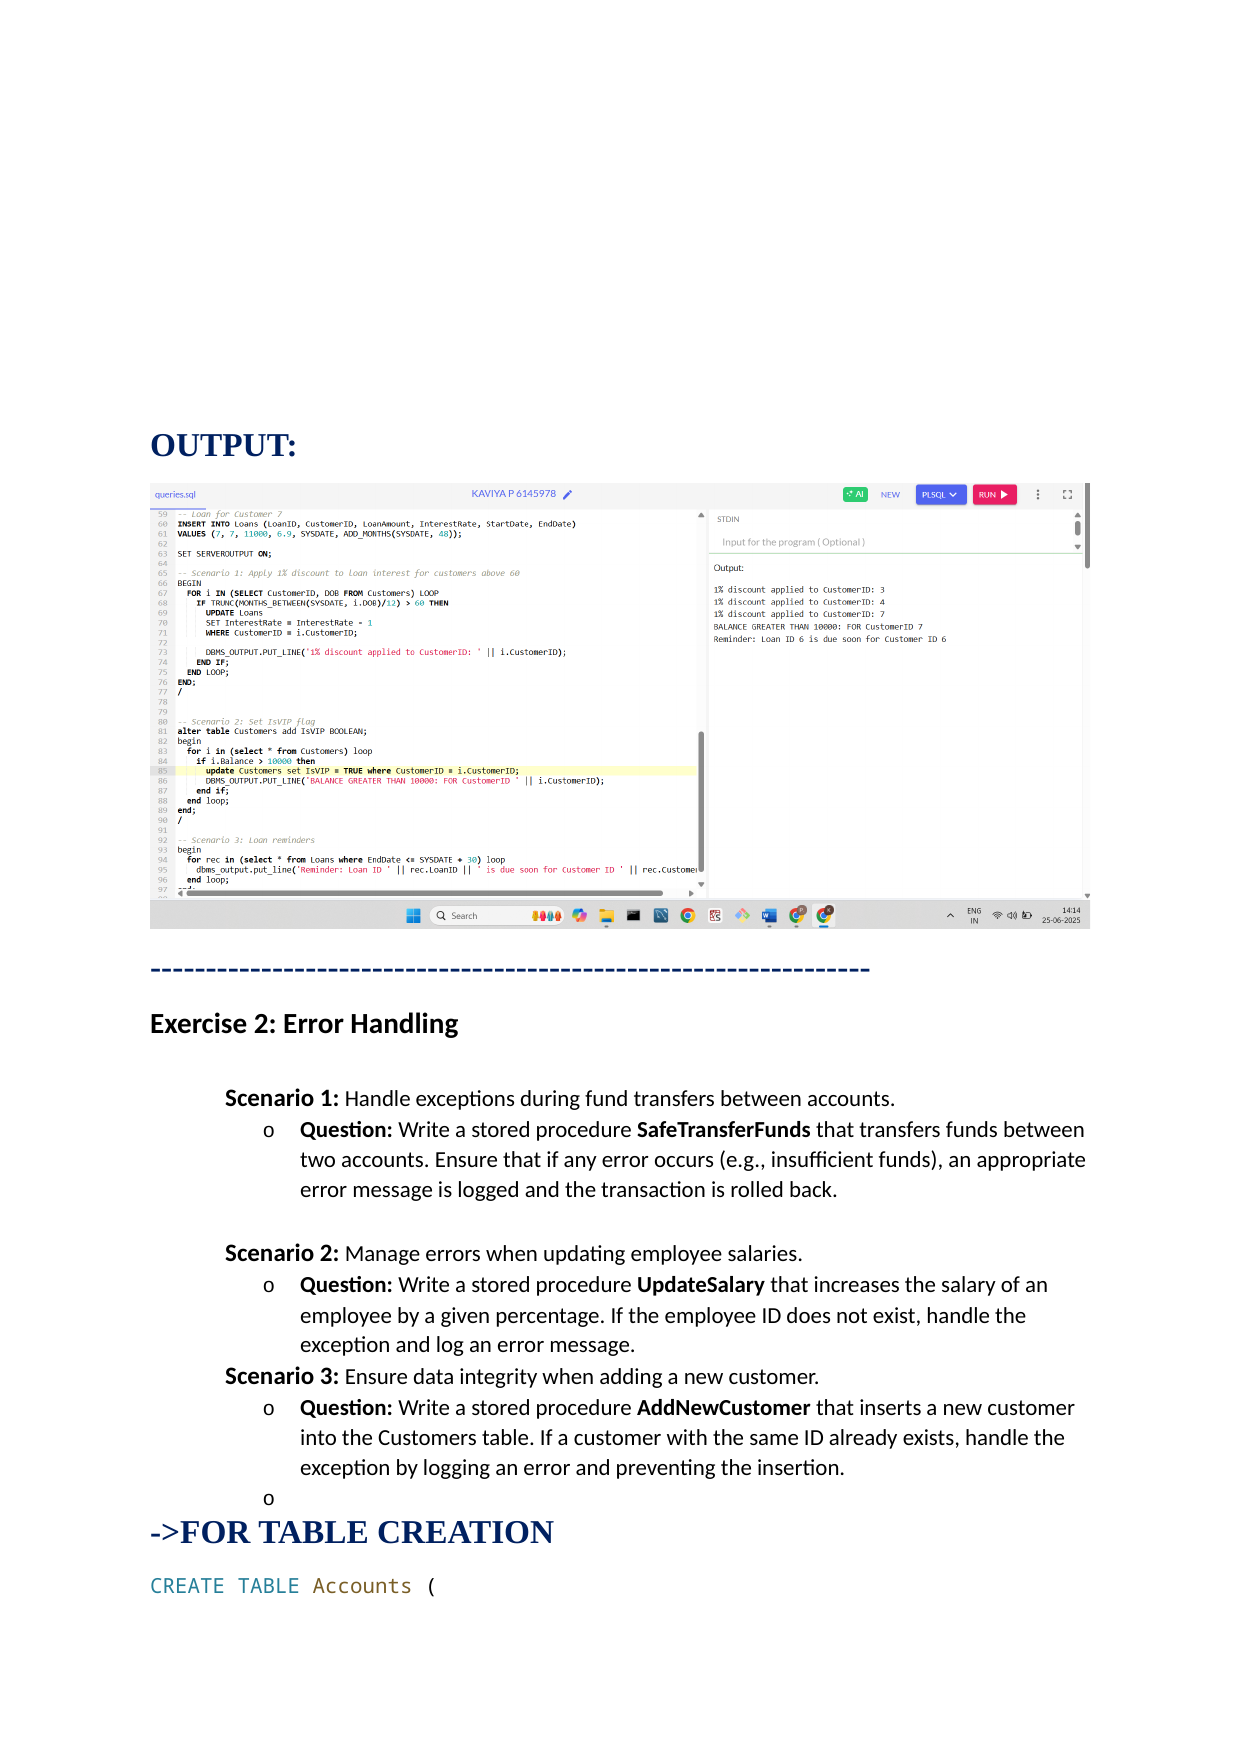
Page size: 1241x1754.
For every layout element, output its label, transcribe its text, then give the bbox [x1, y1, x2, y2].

text Scenario 1: Handle exceptions during fund transfers between accounts. [225, 1082, 1090, 1113]
text CREATE TABLE Accounts ( [150, 1571, 1090, 1599]
text Exercise 2: Error Handling [150, 1005, 1090, 1041]
list Question: Write a stored procedure UpdateSalary that increases the salary of an employee by a given percentage. If the employee ID does not exist, handle the exception and log an error message. [262, 1271, 1090, 1358]
text OUTPUT: [150, 425, 1090, 463]
list Question: Write a stored procedure AddNewCustomer that inserts a new customer into the Customers table. If a customer with the same ID already exists, handle the exception by logging an error and preventing the insertion. [262, 1393, 1090, 1481]
text ----------------------------------------------------------------- [150, 947, 1090, 986]
list Question: Write a stored procedure SafeTransferFunds that transfers funds between two accounts. Ensure that if any error occurs (e.g., insufficient funds), an appropriate error message is logged and the transaction is rolled back. [262, 1115, 1090, 1203]
text Scenario 2: Manage errors when updating employee salaries. [225, 1238, 1090, 1268]
text ->FOR TABLE CREATION [150, 1513, 1090, 1551]
picture [150, 483, 1091, 929]
text Scenario 3: Ensure data integrity when adding a new customer. [225, 1360, 1090, 1391]
